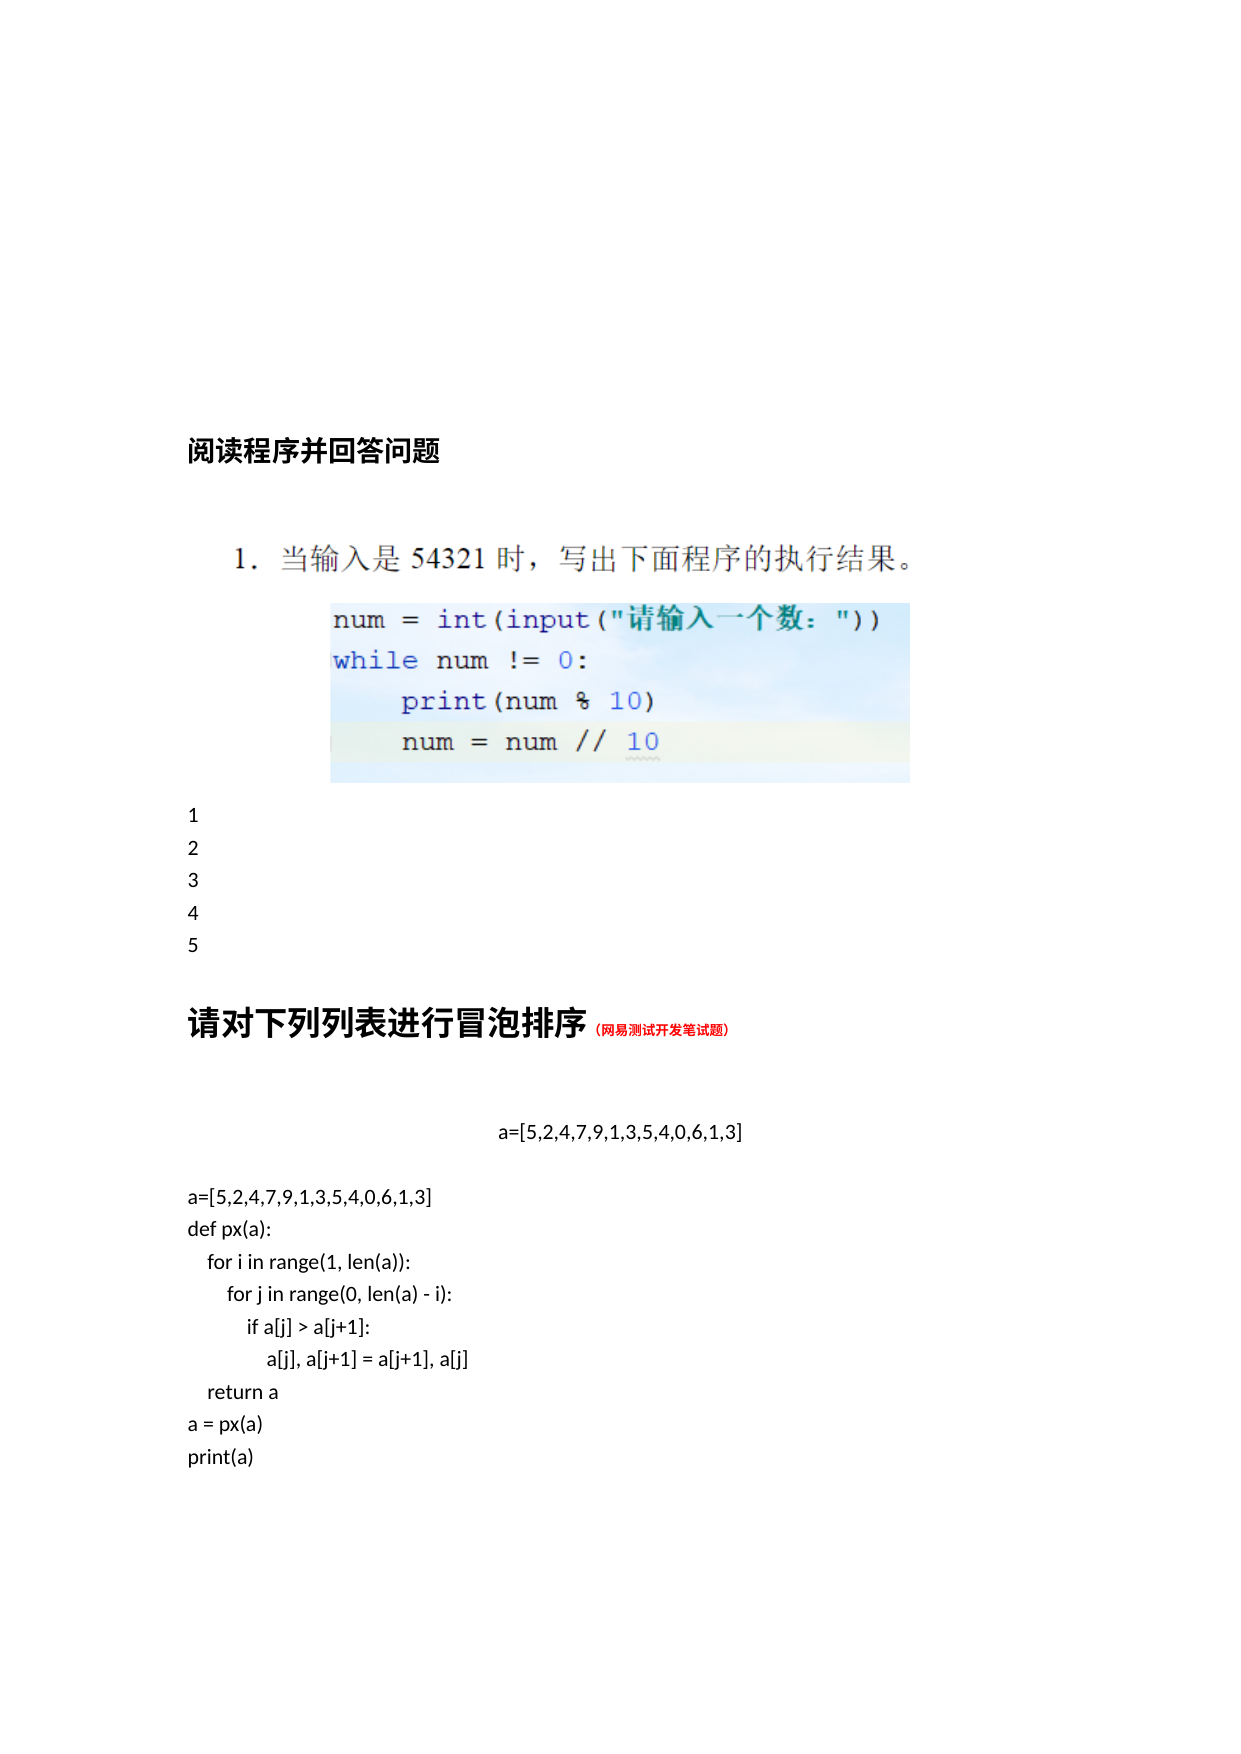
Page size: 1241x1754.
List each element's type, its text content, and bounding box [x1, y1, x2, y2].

text 5 [187, 928, 1053, 961]
subtitle 阅读程序并回答问题 [187, 417, 1053, 482]
text 2 [187, 831, 1053, 863]
text 3 [187, 863, 1053, 896]
text a=[5,2,4,7,9,1,3,5,4,0,6,1,3] def px(a): for i in range(1, len(a)): for j in range(0, len(a) - i): if a[j] > a[j+1]: a[j], a[j+1] = a[j+1], a[j] return a a = px(a) print(a) [187, 1180, 1053, 1473]
subtitle 请对下列列表进行冒泡排序（网易测试开发笔试题） [187, 988, 1053, 1053]
picture [225, 538, 924, 586]
text 1 [187, 798, 1053, 831]
text a=[5,2,4,7,9,1,3,5,4,0,6,1,3] [187, 1115, 1053, 1148]
picture [330, 603, 910, 783]
text 4 [187, 896, 1053, 928]
